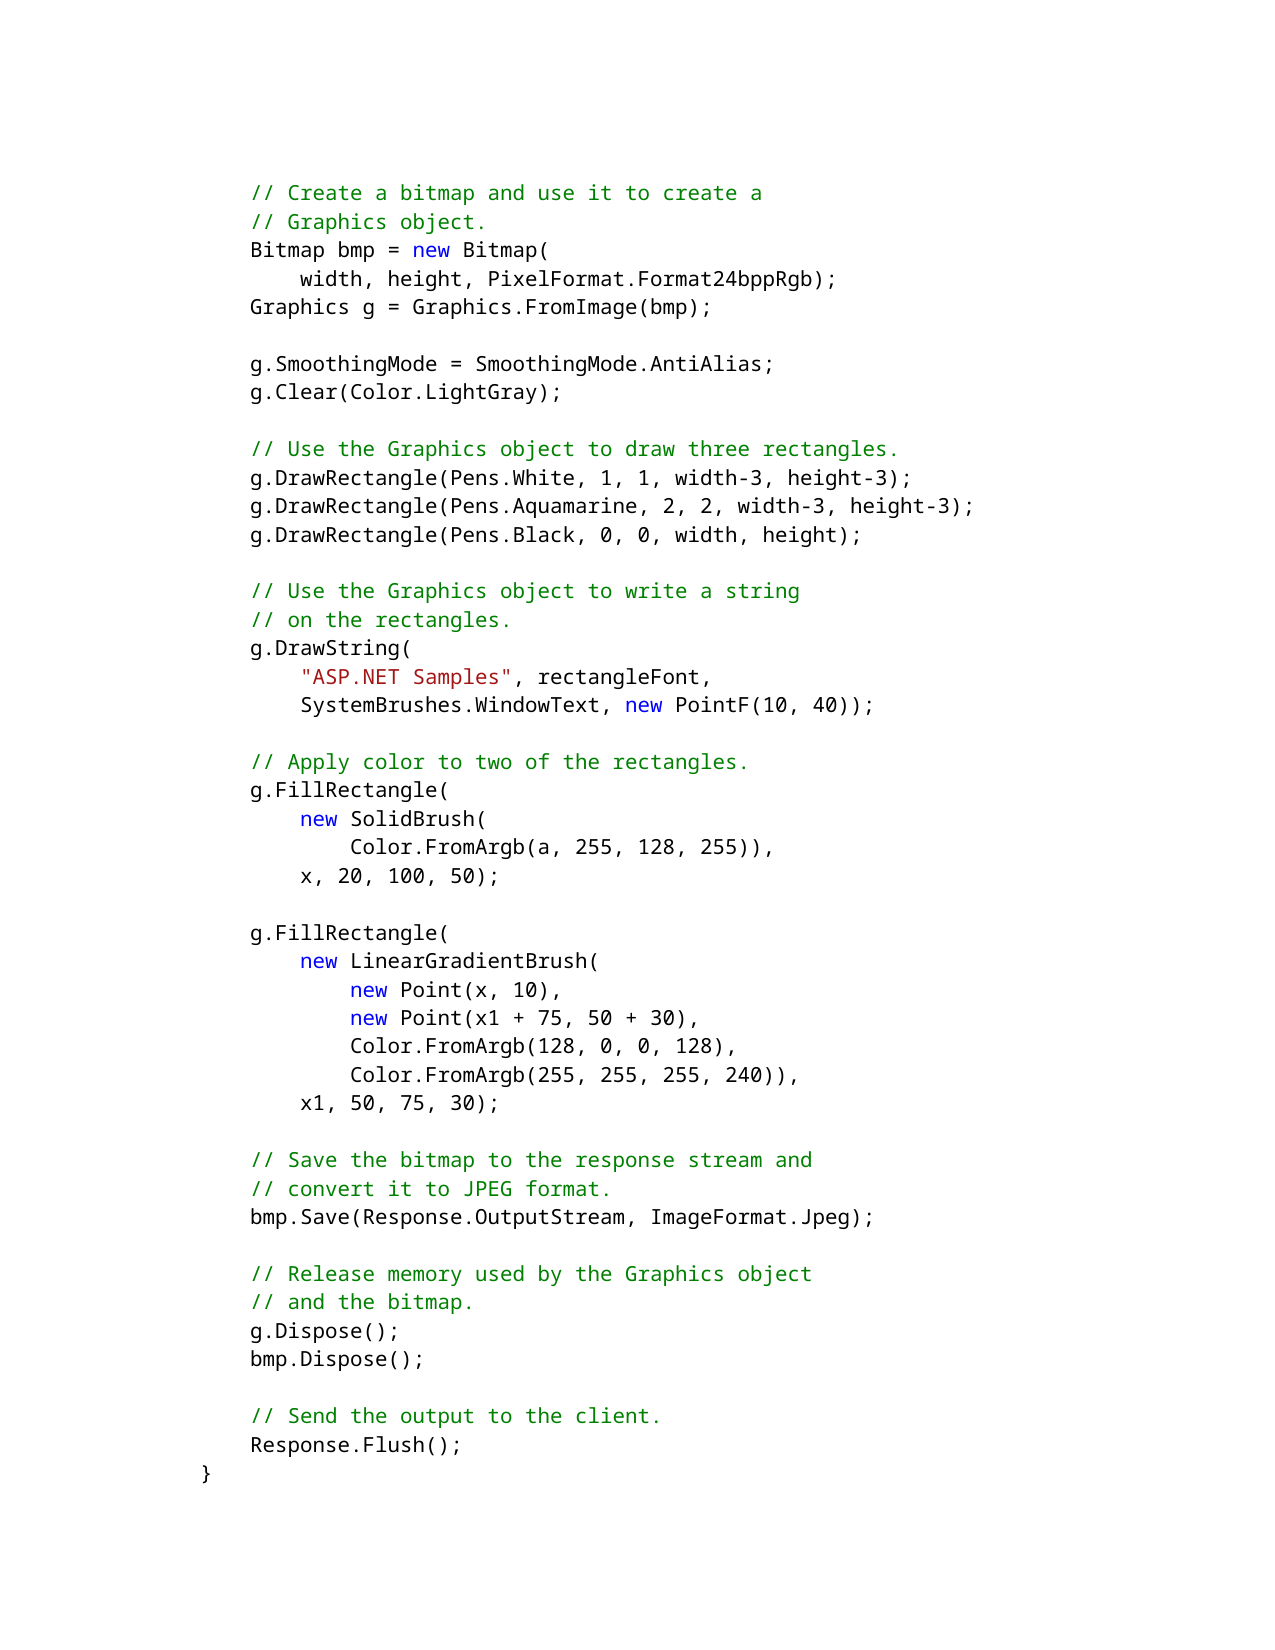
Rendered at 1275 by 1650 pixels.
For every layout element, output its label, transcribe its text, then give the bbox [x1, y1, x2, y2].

text g.FillRectangle( [150, 918, 1125, 946]
text // Apply color to two of the rectangles. [150, 747, 1125, 776]
text x1, 50, 75, 30); [150, 1088, 1125, 1117]
text x, 20, 100, 50); [150, 861, 1125, 889]
text g.DrawRectangle(Pens.Aquamarine, 2, 2, width-3, height-3); [150, 491, 1125, 520]
text // on the rectangles. [150, 605, 1125, 633]
text SystemBrushes.WindowText, new PointF(10, 40)); [150, 690, 1125, 719]
text // Send the output to the client. [150, 1401, 1125, 1430]
text } [150, 1458, 1125, 1487]
text // Use the Graphics object to draw three rectangles. [150, 434, 1125, 463]
text Color.FromArgb(128, 0, 0, 128), [150, 1032, 1125, 1060]
text bmp.Save(Response.OutputStream, ImageFormat.Jpeg); [150, 1202, 1125, 1231]
text // and the bitmap. [150, 1287, 1125, 1316]
text // Release memory used by the Graphics object [150, 1259, 1125, 1287]
text new LinearGradientBrush( [150, 946, 1125, 975]
text g.Clear(Color.LightGray); [150, 377, 1125, 406]
text // Save the bitmap to the response stream and [150, 1145, 1125, 1174]
text g.DrawString( [150, 633, 1125, 662]
text g.FillRectangle( [150, 776, 1125, 804]
text new Point(x, 10), [150, 975, 1125, 1003]
text Response.Flush(); [150, 1430, 1125, 1458]
text "ASP.NET Samples", rectangleFont, [150, 662, 1125, 690]
text new Point(x1 + 75, 50 + 30), [150, 1003, 1125, 1032]
text g.Dispose(); [150, 1316, 1125, 1344]
text g.DrawRectangle(Pens.Black, 0, 0, width, height); [150, 520, 1125, 548]
text Bitmap bmp = new Bitmap( [150, 235, 1125, 264]
text // Create a bitmap and use it to create a [150, 178, 1125, 207]
text g.DrawRectangle(Pens.White, 1, 1, width-3, height-3); [150, 463, 1125, 491]
text Graphics g = Graphics.FromImage(bmp); [150, 292, 1125, 321]
text new SolidBrush( [150, 804, 1125, 832]
text Color.FromArgb(255, 255, 255, 240)), [150, 1060, 1125, 1088]
text // convert it to JPEG format. [150, 1174, 1125, 1202]
text width, height, PixelFormat.Format24bppRgb); [150, 264, 1125, 292]
text g.SmoothingMode = SmoothingMode.AntiAlias; [150, 349, 1125, 377]
text // Use the Graphics object to write a string [150, 577, 1125, 605]
text // Graphics object. [150, 207, 1125, 235]
text Color.FromArgb(a, 255, 128, 255)), [150, 832, 1125, 861]
text bmp.Dispose(); [150, 1344, 1125, 1373]
